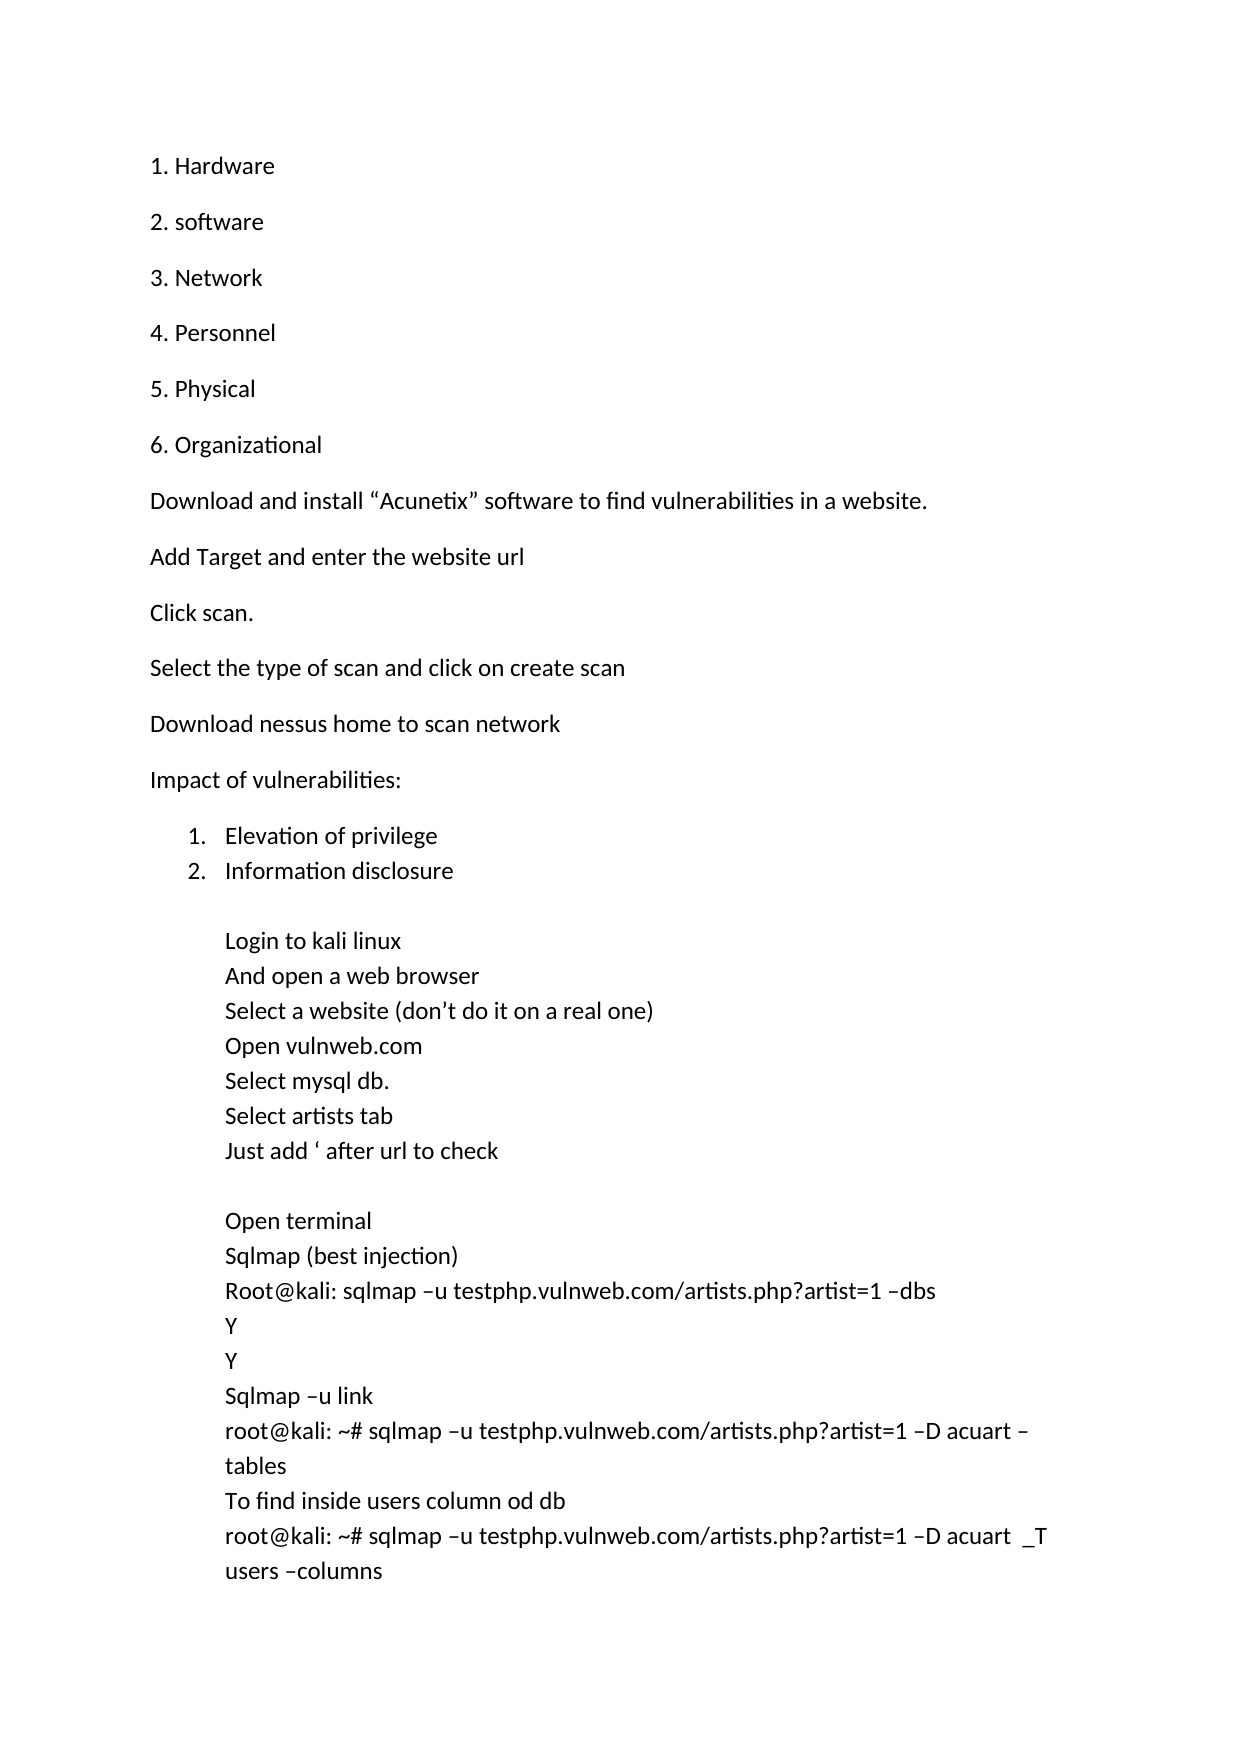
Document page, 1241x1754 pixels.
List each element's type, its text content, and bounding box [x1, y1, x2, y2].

text Select the type of scan and click on create scan [150, 652, 1090, 683]
list Sqlmap (best injection) [225, 1240, 1090, 1271]
list root@kali: ~# sqlmap –u testphp.vulnweb.com/artists.php?artist=1 –D acuart _T users –columns [225, 1520, 1090, 1586]
list Just add ‘ after url to check [225, 1135, 1090, 1166]
text Click scan. [150, 597, 1090, 627]
list Sqlmap –u link [225, 1380, 1090, 1411]
text Impact of vulnerabilities: [150, 764, 1090, 795]
text 2. software [150, 206, 1090, 236]
list Information disclosure [187, 855, 1090, 886]
list Root@kali: sqlmap –u testphp.vulnweb.com/artists.php?artist=1 –dbs [225, 1275, 1090, 1306]
list Open vulnweb.com [225, 1030, 1090, 1061]
list Select mysql db. [225, 1065, 1090, 1096]
list To find inside users column od db [225, 1485, 1090, 1516]
text Download and install “Acunetix” software to find vulnerabilities in a website. [150, 485, 1090, 516]
text Download nessus home to scan network [150, 708, 1090, 739]
list Select a website (don’t do it on a real one) [225, 995, 1090, 1026]
list Elevation of privilege [187, 820, 1090, 851]
list And open a web browser [225, 960, 1090, 991]
text 6. Organizational [150, 429, 1090, 460]
text 4. Personnel [150, 317, 1090, 348]
text 1. Hardware [150, 150, 1090, 181]
list Y [225, 1310, 1090, 1341]
list Open terminal [225, 1205, 1090, 1236]
list Login to kali linux [225, 925, 1090, 956]
text Add Target and enter the website url [150, 541, 1090, 571]
text 3. Network [150, 262, 1090, 292]
list Select artists tab [225, 1100, 1090, 1131]
text 5. Physical [150, 373, 1090, 404]
list root@kali: ~# sqlmap –u testphp.vulnweb.com/artists.php?artist=1 –D acuart –tables [225, 1415, 1090, 1481]
list Y [225, 1345, 1090, 1376]
